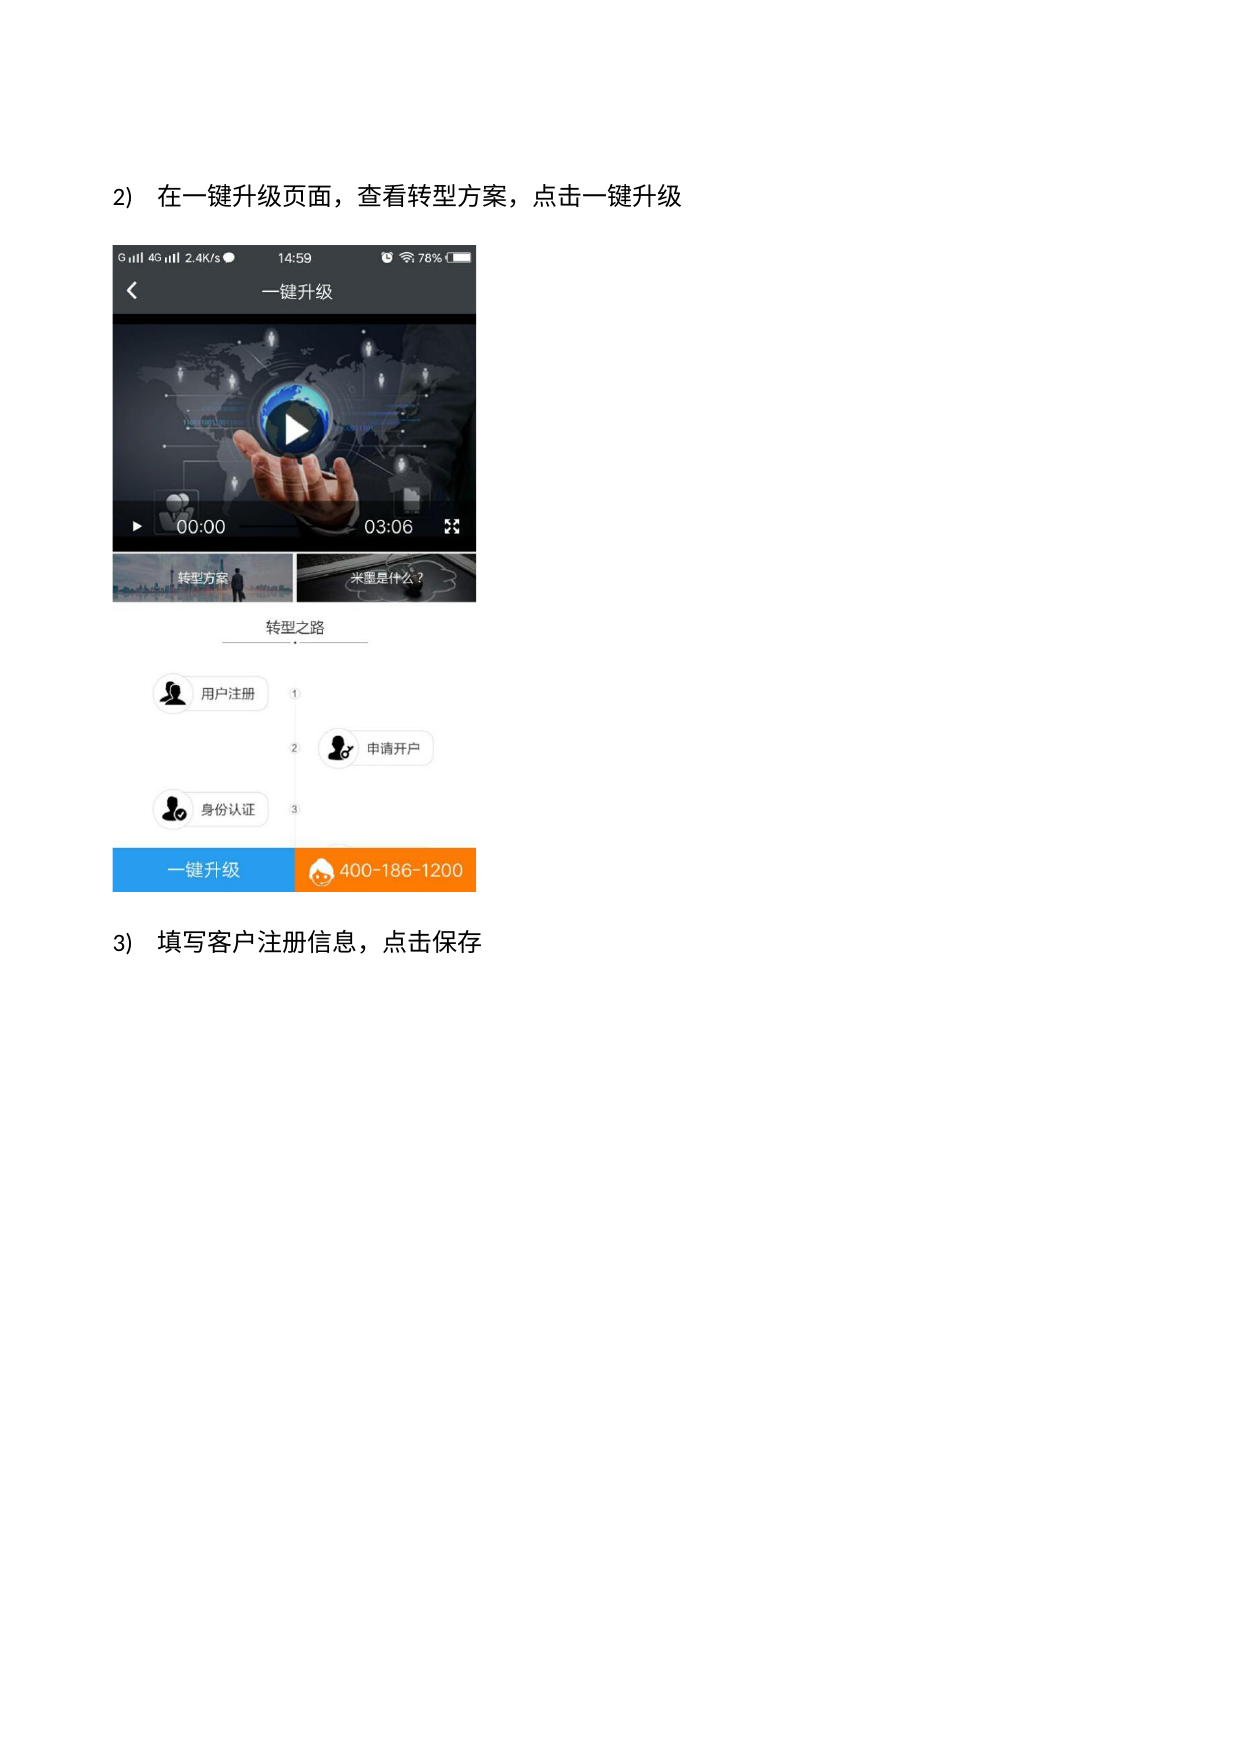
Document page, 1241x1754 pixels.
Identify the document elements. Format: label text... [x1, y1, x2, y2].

list 填写客户注册信息，点击保存 [112, 908, 1128, 973]
list 在一键升级页面，查看转型方案，点击一键升级 [112, 162, 1128, 227]
picture [112, 245, 477, 892]
